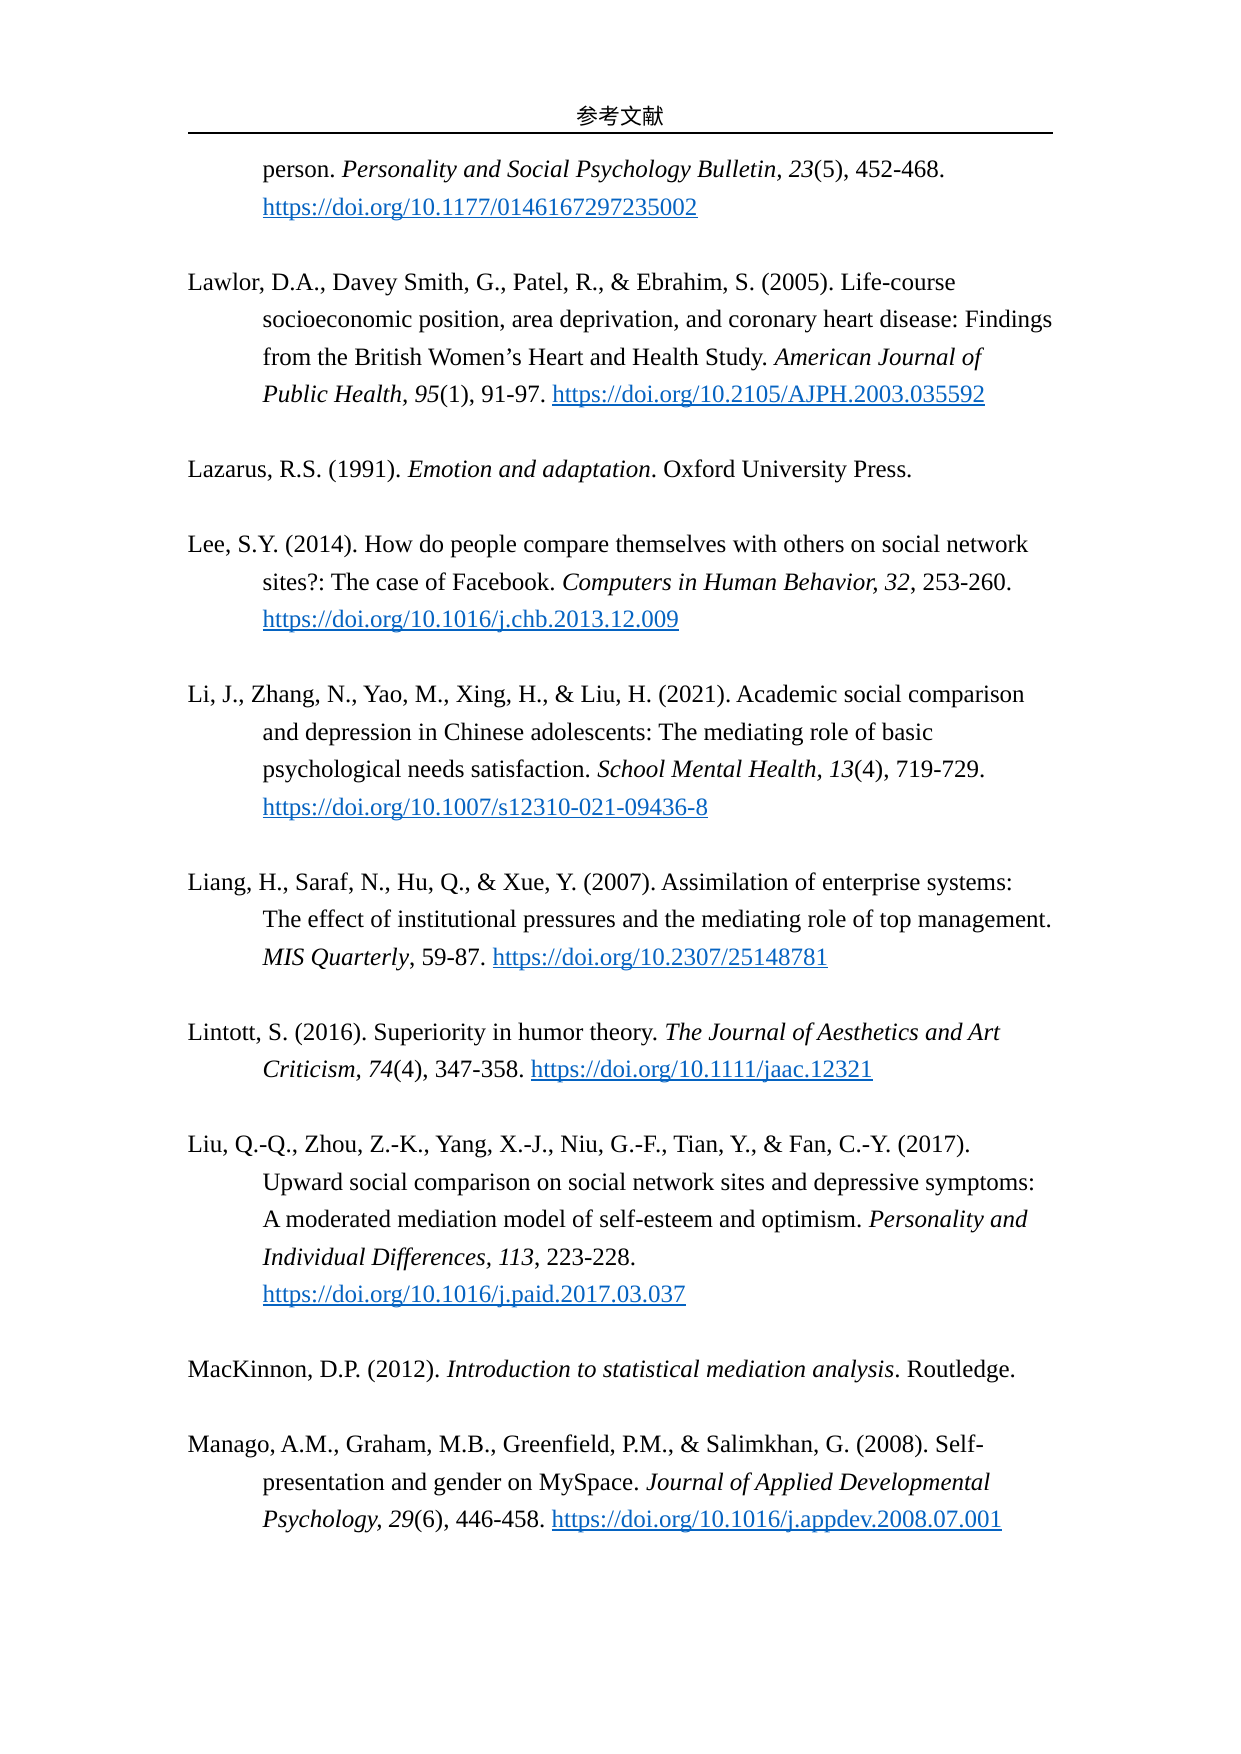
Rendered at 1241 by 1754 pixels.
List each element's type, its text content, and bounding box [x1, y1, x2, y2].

text Liu, Q.-Q., Zhou, Z.-K., Yang, X.-J., Niu, G.-F., Tian, Y., & Fan, C.-Y. (2017). Upward social comparison on social network sites and depressive symptoms: A moderated mediation model of self-esteem and optimism. Personality and Individual Differences, 113, 223-228. https://doi.org/10.1016/j.paid.2017.03.037 [187, 1125, 1053, 1312]
text Lee, S.Y. (2014). How do people compare themselves with others on social network sites?: The case of Facebook. Computers in Human Behavior, 32, 253-260. https://doi.org/10.1016/j.chb.2013.12.009 [187, 525, 1053, 637]
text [187, 150, 1053, 225]
text MacKinnon, D.P. (2012). Introduction to statistical mediation analysis. Routledge. [187, 1350, 1053, 1387]
text Lawlor, D.A., Davey Smith, G., Patel, R., & Ebrahim, S. (2005). Life-course socioeconomic position, area deprivation, and coronary heart disease: Findings from the British Women’s Heart and Health Study. American Journal of Public Health, 95(1), 91-97. https://doi.org/10.2105/AJPH.2003.035592 [187, 262, 1053, 412]
text Liang, H., Saraf, N., Hu, Q., & Xue, Y. (2007). Assimilation of enterprise systems: The effect of institutional pressures and the mediating role of top management. MIS Quarterly, 59-87. https://doi.org/10.2307/25148781 [187, 862, 1053, 975]
text Li, J., Zhang, N., Yao, M., Xing, H., & Liu, H. (2021). Academic social comparison and depression in Chinese adolescents: The mediating role of basic psychological needs satisfaction. School Mental Health, 13(4), 719-729. https://doi.org/10.1007/s12310-021-09436-8 [187, 675, 1053, 825]
text Lazarus, R.S. (1991). Emotion and adaptation. Oxford University Press. [187, 450, 1053, 487]
text Manago, A.M., Graham, M.B., Greenfield, P.M., & Salimkhan, G. (2008). Self-presentation and gender on MySpace. Journal of Applied Developmental Psychology, 29(6), 446-458. https://doi.org/10.1016/j.appdev.2008.07.001 [187, 1425, 1053, 1537]
text Lintott, S. (2016). Superiority in humor theory. The Journal of Aesthetics and Art Criticism, 74(4), 347-358. https://doi.org/10.1111/jaac.12321 [187, 1012, 1053, 1087]
